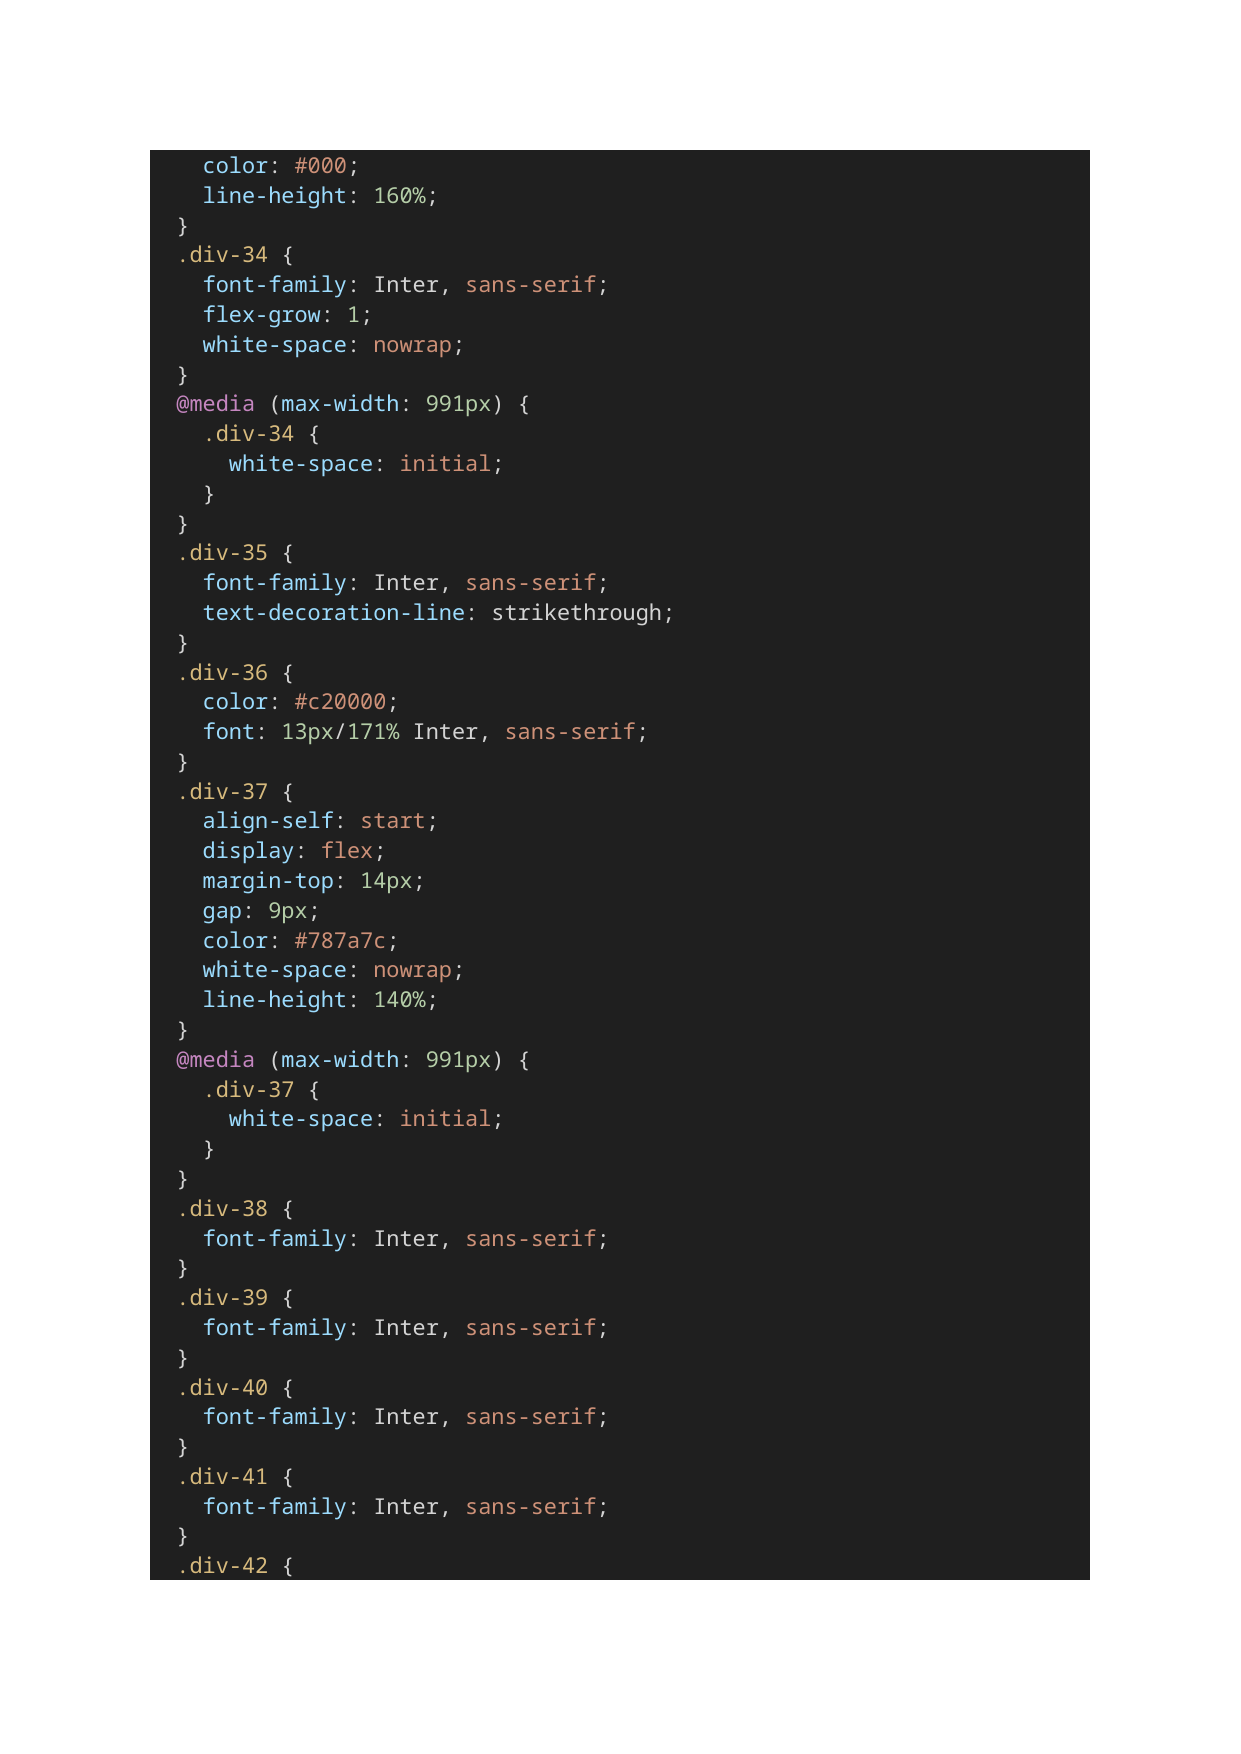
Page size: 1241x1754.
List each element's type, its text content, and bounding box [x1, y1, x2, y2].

text white-space: initial; [150, 448, 1090, 478]
text color: #787a7c; [150, 924, 1090, 954]
text flex-grow: 1; [150, 299, 1090, 329]
text } [150, 507, 1090, 537]
text white-space: initial; [150, 1103, 1090, 1133]
text gap: 9px; [150, 895, 1090, 924]
text } [150, 1133, 1090, 1163]
text } [150, 746, 1090, 776]
text .div-34 { [150, 239, 1090, 269]
text @media (max-width: 991px) { [150, 388, 1090, 418]
text font-family: Inter, sans-serif; [150, 1401, 1090, 1431]
text .div-38 { [150, 1193, 1090, 1222]
text } [150, 1520, 1090, 1550]
text } [150, 1252, 1090, 1282]
text color: #000; [150, 150, 1090, 180]
text } [150, 1014, 1090, 1044]
text line-height: 160%; [150, 180, 1090, 209]
text .div-41 { [150, 1461, 1090, 1491]
text .div-35 { [150, 537, 1090, 567]
text .div-42 { [150, 1550, 1090, 1580]
text font-family: Inter, sans-serif; [150, 1222, 1090, 1252]
text line-height: 140%; [150, 984, 1090, 1014]
text .div-39 { [150, 1282, 1090, 1312]
text @media (max-width: 991px) { [150, 1044, 1090, 1073]
text font-family: Inter, sans-serif; [150, 269, 1090, 299]
text .div-37 { [150, 776, 1090, 805]
text } [150, 358, 1090, 388]
text } [150, 478, 1090, 507]
text white-space: nowrap; [150, 954, 1090, 984]
text font: 13px/171% Inter, sans-serif; [150, 716, 1090, 746]
text font-family: Inter, sans-serif; [150, 1312, 1090, 1342]
text font-family: Inter, sans-serif; [150, 567, 1090, 597]
text } [150, 1431, 1090, 1461]
text } [150, 627, 1090, 656]
text display: flex; [150, 835, 1090, 865]
text text-decoration-line: strikethrough; [150, 597, 1090, 627]
text } [150, 209, 1090, 239]
text align-self: start; [150, 805, 1090, 835]
text .div-36 { [150, 656, 1090, 686]
text margin-top: 14px; [150, 865, 1090, 895]
text font-family: Inter, sans-serif; [150, 1491, 1090, 1520]
text } [150, 1342, 1090, 1371]
text .div-37 { [150, 1073, 1090, 1103]
text } [150, 1163, 1090, 1193]
text white-space: nowrap; [150, 329, 1090, 358]
text .div-34 { [150, 418, 1090, 448]
text .div-40 { [150, 1371, 1090, 1401]
text color: #c20000; [150, 686, 1090, 716]
